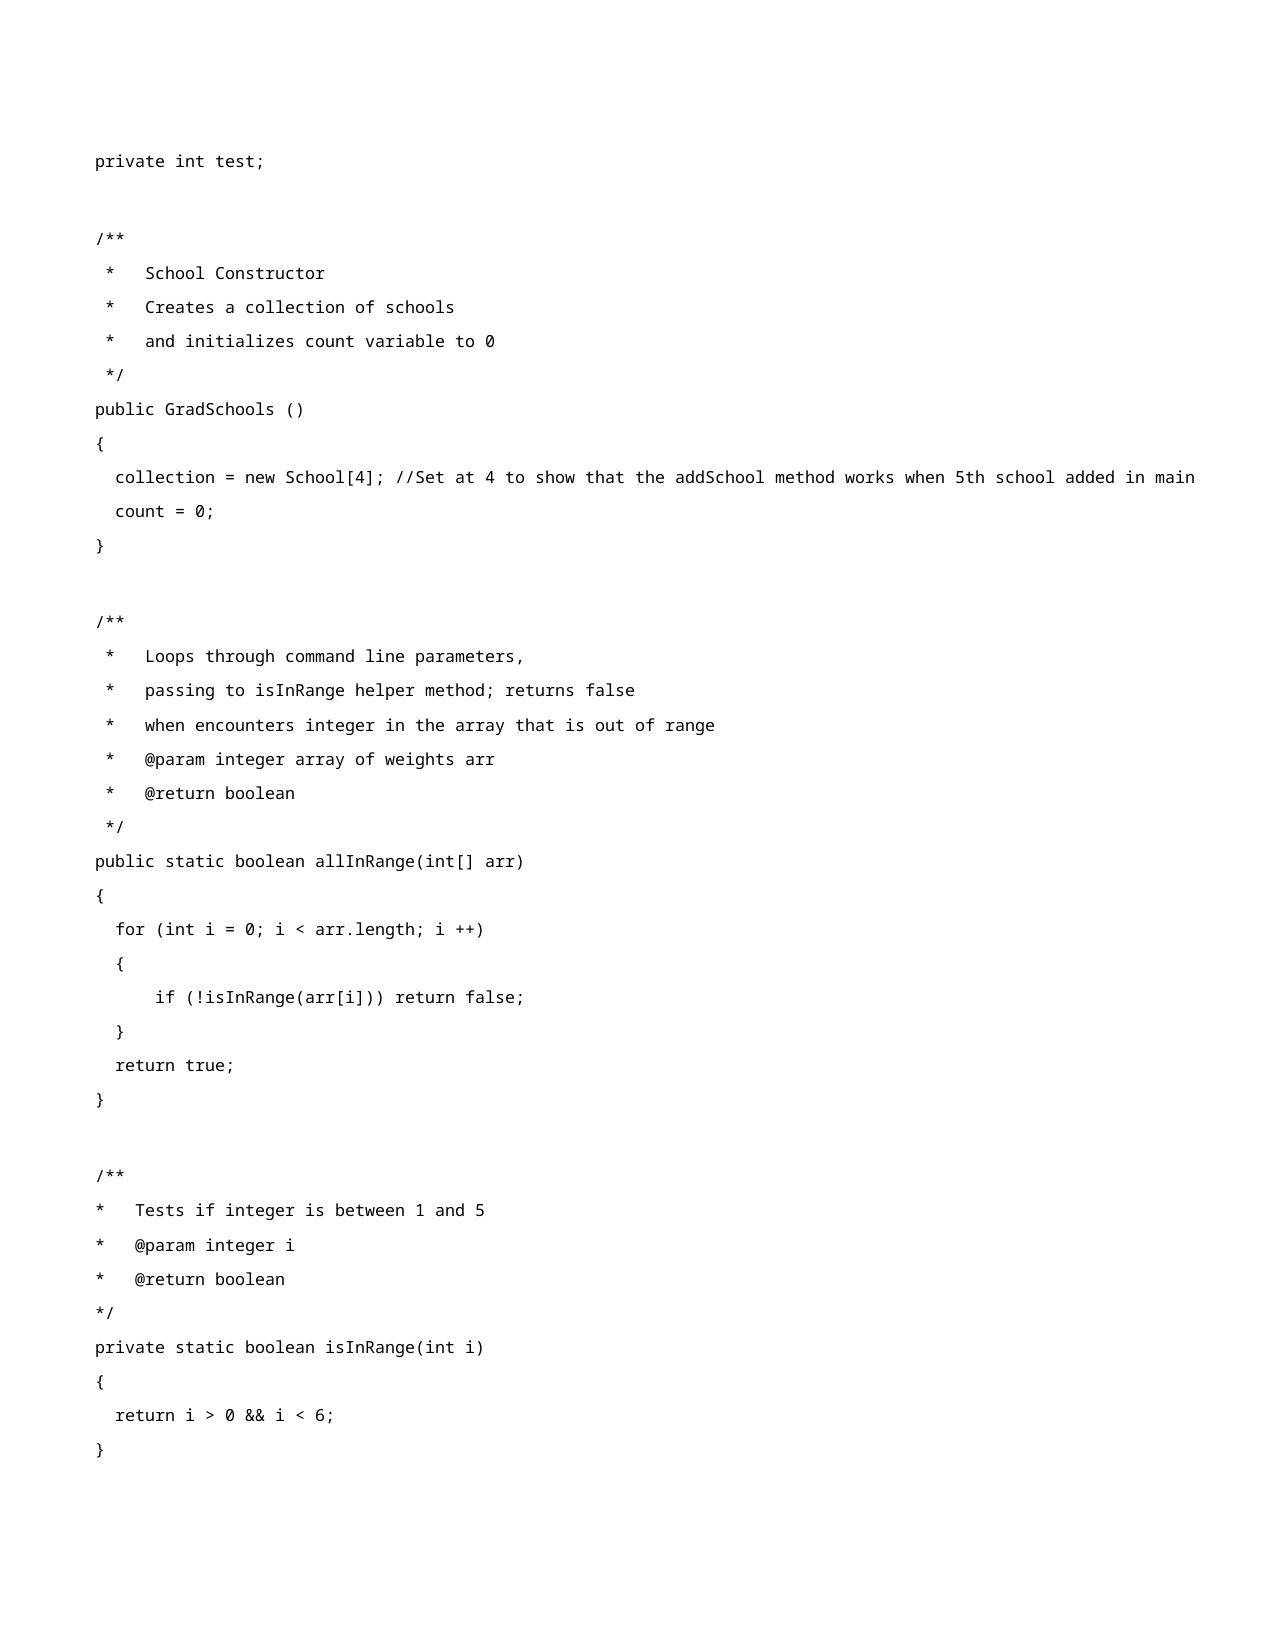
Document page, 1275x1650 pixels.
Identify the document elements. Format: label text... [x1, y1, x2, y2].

text * Tests if integer is between 1 and 5 [75, 1199, 1200, 1222]
text * when encounters integer in the array that is out of range [75, 713, 1200, 736]
text if (!isInRange(arr[i])) return false; [75, 986, 1200, 1008]
text */ [75, 815, 1200, 838]
text * @return boolean [75, 1267, 1200, 1290]
text private static boolean isInRange(int i) [75, 1335, 1200, 1358]
text * passing to isInRange helper method; returns false [75, 679, 1200, 702]
text { [75, 432, 1200, 454]
text */ [75, 363, 1200, 386]
text count = 0; [75, 500, 1200, 522]
text * Loops through command line parameters, [75, 645, 1200, 668]
text collection = new School[4]; //Set at 4 to show that the addSchool method works when 5th school added in main [75, 466, 1200, 488]
text } [75, 1088, 1200, 1111]
text { [75, 1369, 1200, 1392]
text public static boolean allInRange(int[] arr) [75, 849, 1200, 872]
text public GradSchools () [75, 397, 1200, 420]
text * @return boolean [75, 781, 1200, 804]
text * Creates a collection of schools [75, 295, 1200, 318]
text * @param integer i [75, 1233, 1200, 1256]
text /** [75, 611, 1200, 634]
text return true; [75, 1054, 1200, 1076]
text for (int i = 0; i < arr.length; i ++) [75, 917, 1200, 940]
text * School Constructor [75, 261, 1200, 284]
text */ [75, 1301, 1200, 1324]
text return i > 0 && i < 6; [75, 1403, 1200, 1426]
text private int test; [75, 150, 1200, 173]
text } [75, 1437, 1200, 1460]
text /** [75, 1165, 1200, 1188]
text { [75, 883, 1200, 906]
text * and initializes count variable to 0 [75, 329, 1200, 352]
text } [75, 1020, 1200, 1042]
text * @param integer array of weights arr [75, 747, 1200, 770]
text /** [75, 227, 1200, 250]
text } [75, 534, 1200, 556]
text { [75, 952, 1200, 974]
